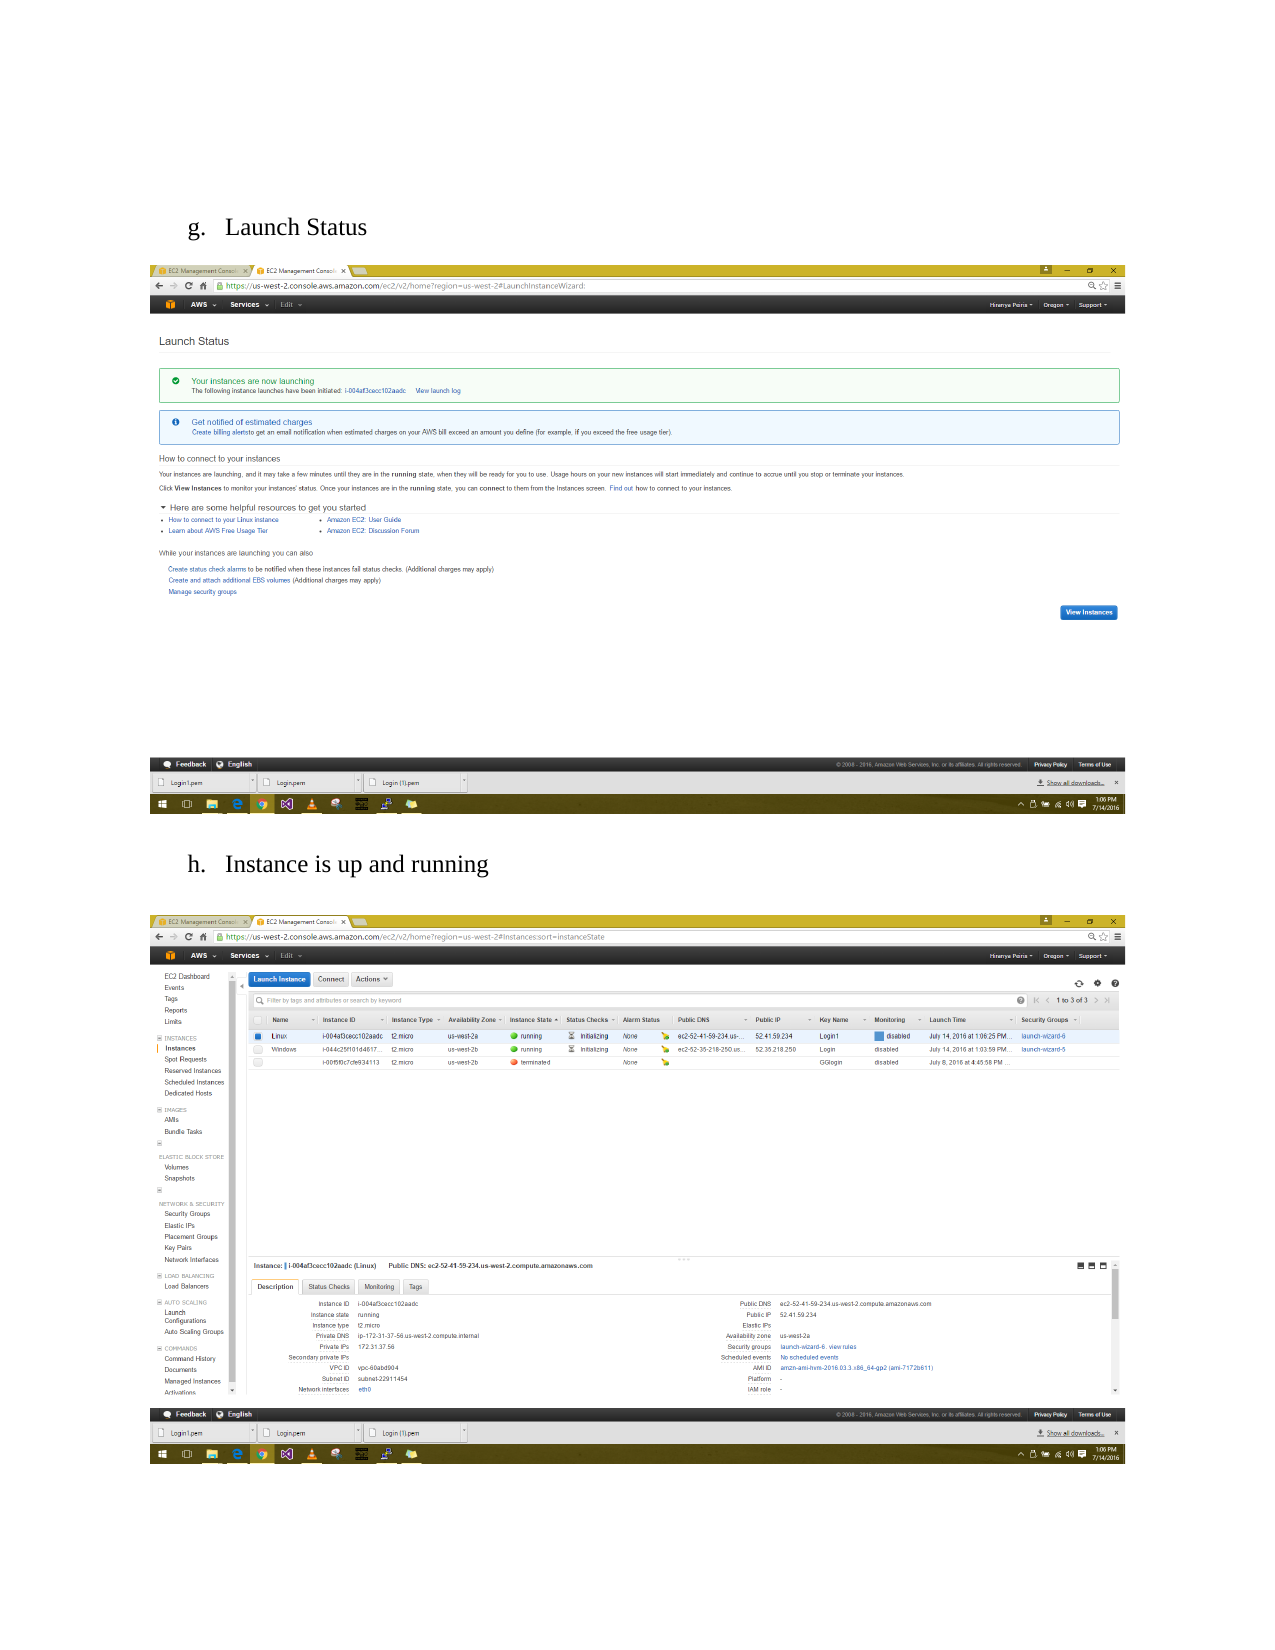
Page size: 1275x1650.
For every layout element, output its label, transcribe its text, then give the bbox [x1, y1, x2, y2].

list Instance is up and running [187, 849, 1125, 878]
picture [150, 265, 1125, 814]
picture [150, 915, 1125, 1464]
list Launch Status [187, 212, 1125, 241]
